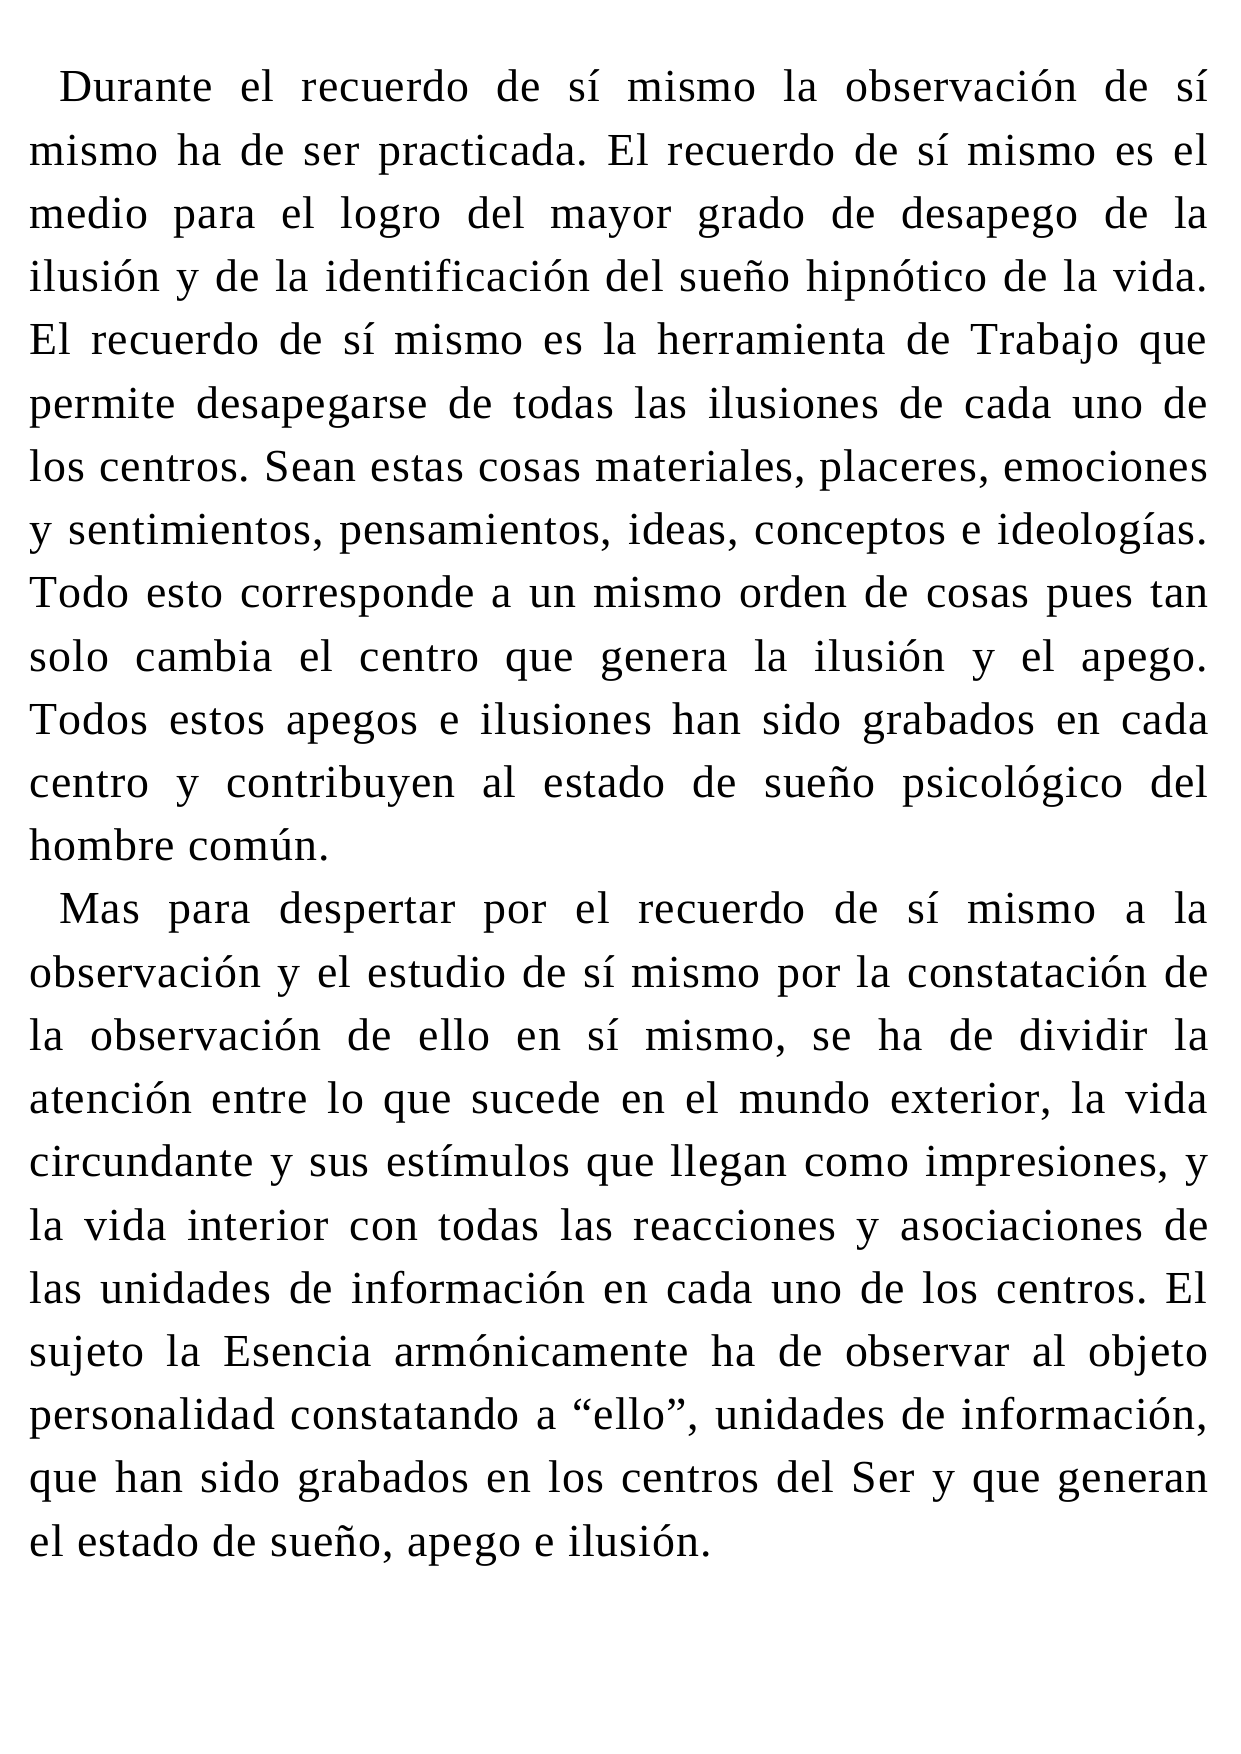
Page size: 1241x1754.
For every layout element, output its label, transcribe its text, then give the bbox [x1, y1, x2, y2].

text Mas para despertar por el recuerdo de sí mismo a la observación y el estudio de sí mismo por la constatación de la observación de ello en sí mismo, se ha de dividir la atención entre lo que sucede en el mundo exterior, la vida circundante y sus estímulos que llegan como impresiones, y la vida interior con todas las reacciones y asociaciones de las unidades de información en cada uno de los centros. El sujeto la Esencia armónicamente ha de observar al objeto personalidad constatando a “ello”, unidades de información, que han sido grabados en los centros del Ser y que generan el estado de sueño, apego e ilusión. [29, 881, 1211, 1566]
text Durante el recuerdo de sí mismo la observación de sí mismo ha de ser practicada. El recuerdo de sí mismo es el medio para el logro del mayor grado de desapego de la ilusión y de la identificación del sueño hipnótico de la vida. El recuerdo de sí mismo es la herramienta de Trabajo que permite desapegarse de todas las ilusiones de cada uno de los centros. Sean estas cosas materiales, placeres, emociones y sentimientos, pensamientos, ideas, conceptos e ideologías. Todo esto corresponde a un mismo orden de cosas pues tan solo cambia el centro que genera la ilusión y el apego. Todos estos apegos e ilusiones han sido grabados en cada centro y contribuyen al estado de sueño psicológico del hombre común. [29, 59, 1211, 871]
